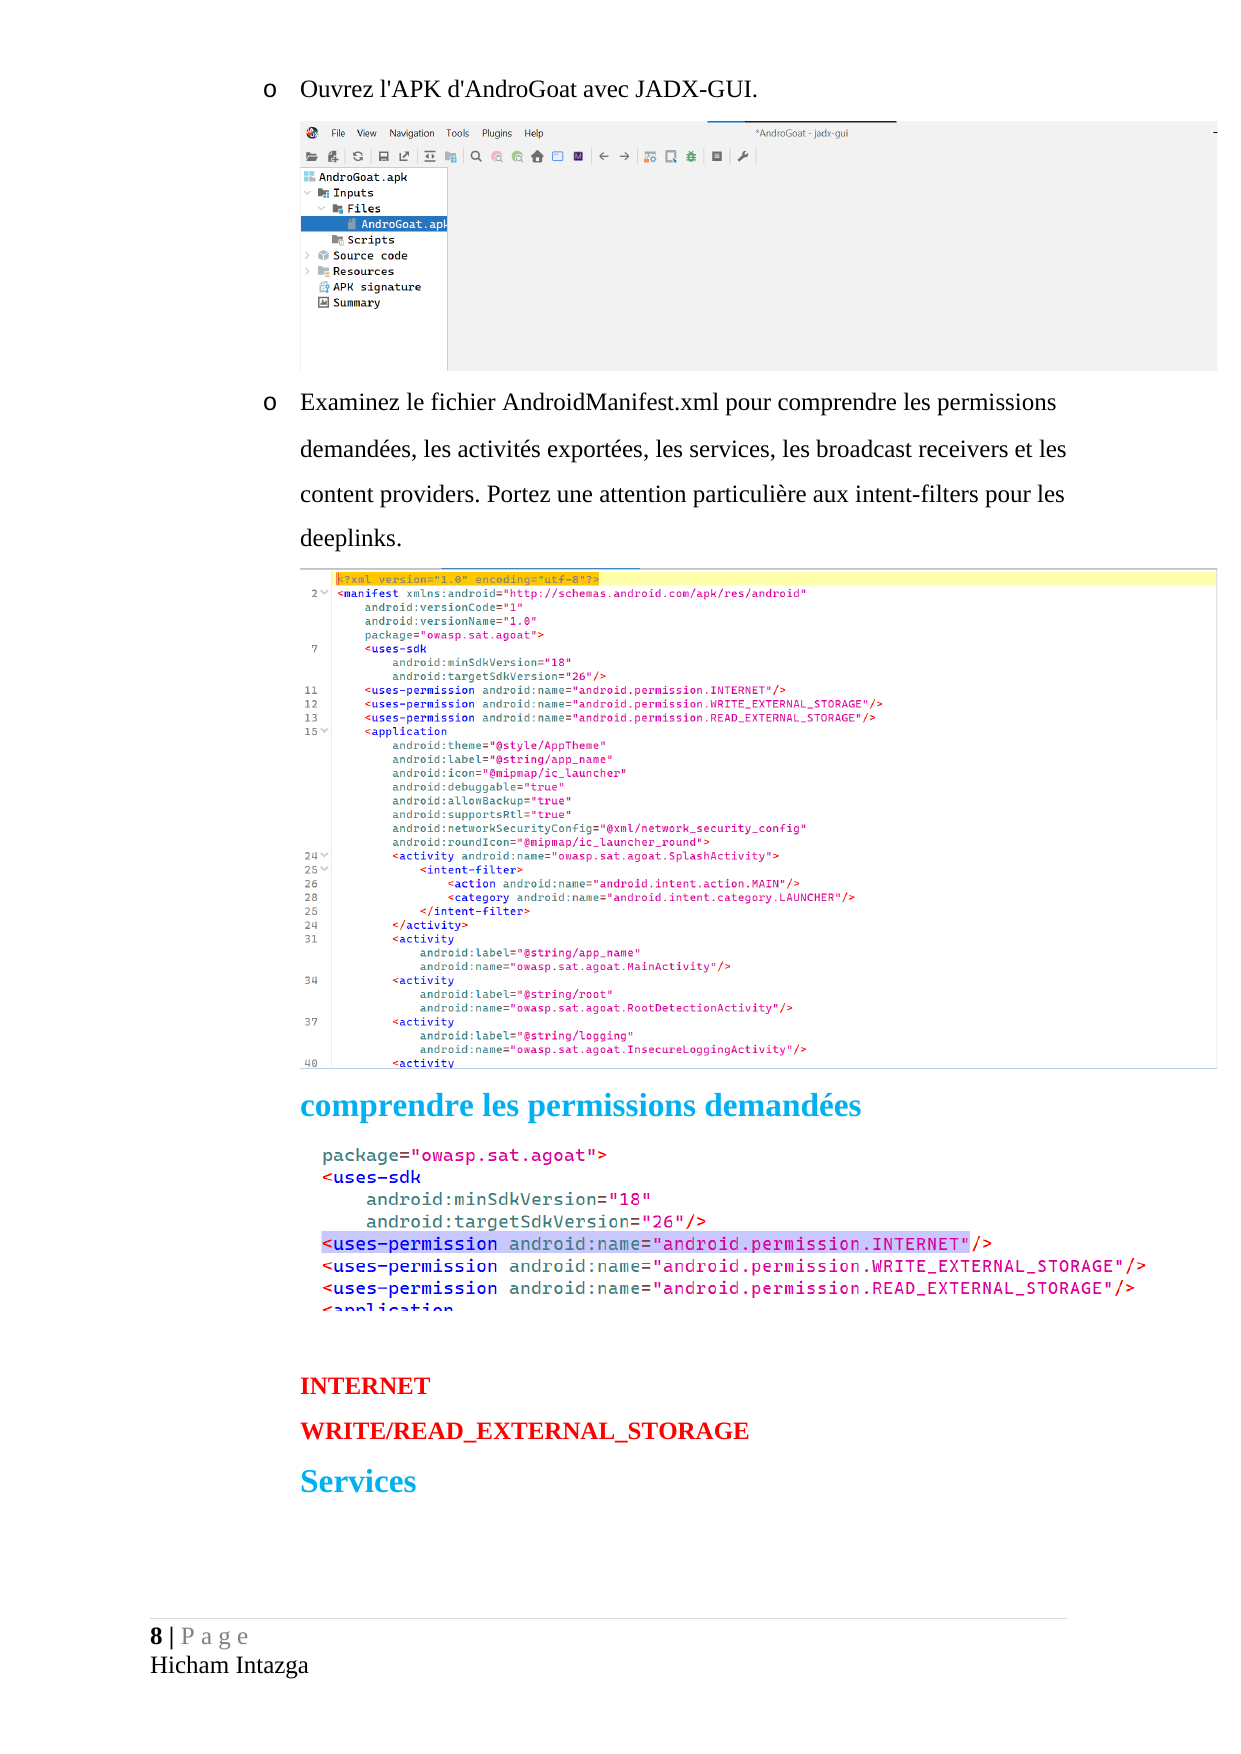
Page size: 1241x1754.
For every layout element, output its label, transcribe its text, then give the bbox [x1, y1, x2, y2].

picture [300, 121, 1218, 371]
text comprendre les permissions demandées [300, 1085, 1067, 1123]
picture [300, 568, 1218, 1069]
list Ouvrez l'APK d'AndroGoat avec JADX-GUI. [262, 74, 1067, 104]
text Services [300, 1461, 1067, 1499]
text INTERNET [300, 1371, 1067, 1400]
text WRITE/READ_EXTERNAL_STORAGE [300, 1416, 1067, 1445]
picture [300, 1145, 1218, 1311]
list Examinez le fichier AndroidManifest.xml pour comprendre les permissions demandées, les activités exportées, les services, les broadcast receivers et les content providers. Portez une attention particulière aux intent-filters pour les deeplinks. [262, 387, 1067, 552]
